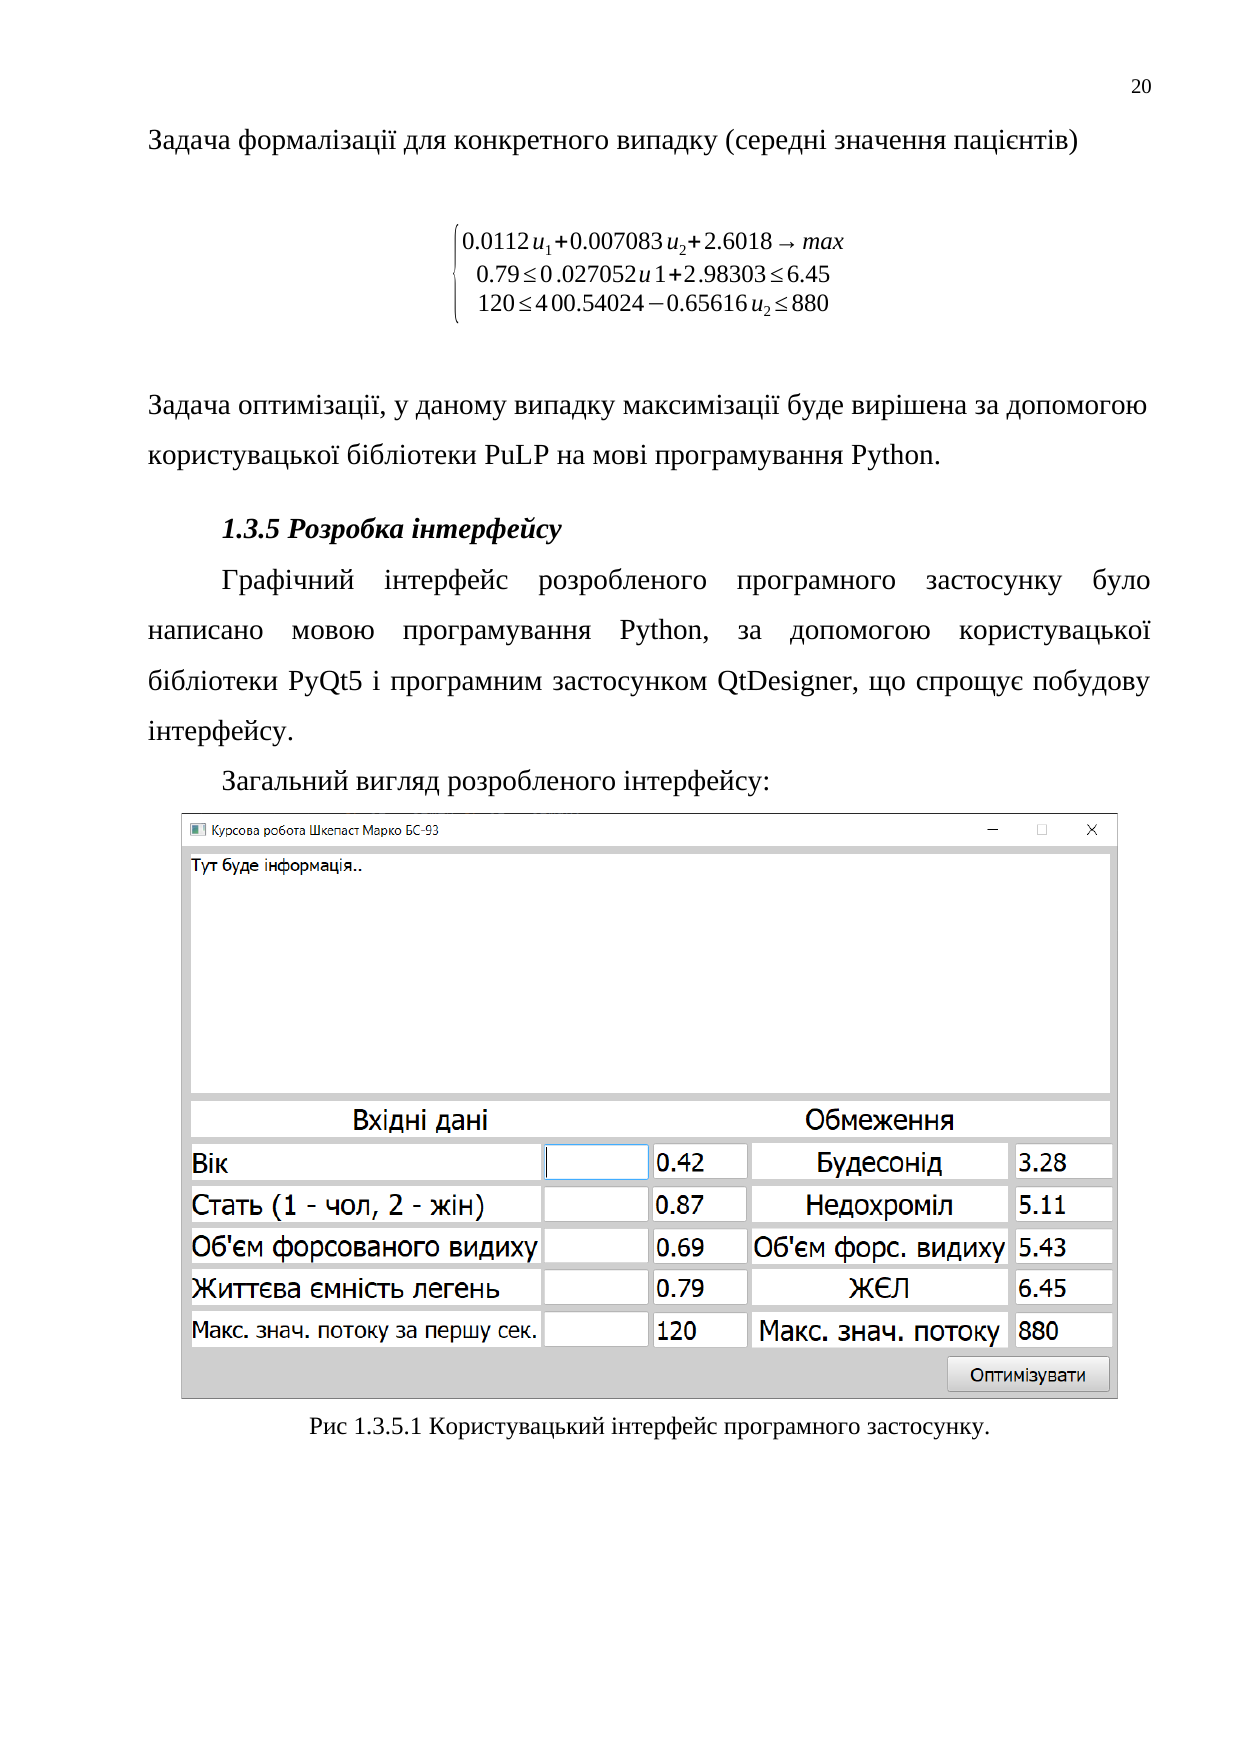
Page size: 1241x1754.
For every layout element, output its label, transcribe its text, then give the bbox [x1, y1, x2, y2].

text Графічний інтерфейс розробленого програмного застосунку було написано мовою програмування Python, за допомогою користувацької бібліотеки PyQt5 і програмним застосунком QtDesigner, що спрощує побудову інтерфейсу. [148, 562, 1152, 746]
subtitle 1.3.5 Розробка інтерфейсу [148, 512, 1152, 545]
text Задача формалізації для конкретного випадку (середні значення пацієнтів) [148, 122, 1152, 156]
text Загальний вигляд розробленого інтерфейсу: [148, 763, 1152, 797]
picture [181, 813, 1118, 1399]
text Задача оптимізації, у даному випадку максимізації буде вирішена за допомогою користувацької бібліотеки PuLP на мові програмування Python. [148, 387, 1152, 471]
text Рис 1.3.5.1 Користувацький інтерфейс програмного застосунку. [148, 1411, 1152, 1439]
